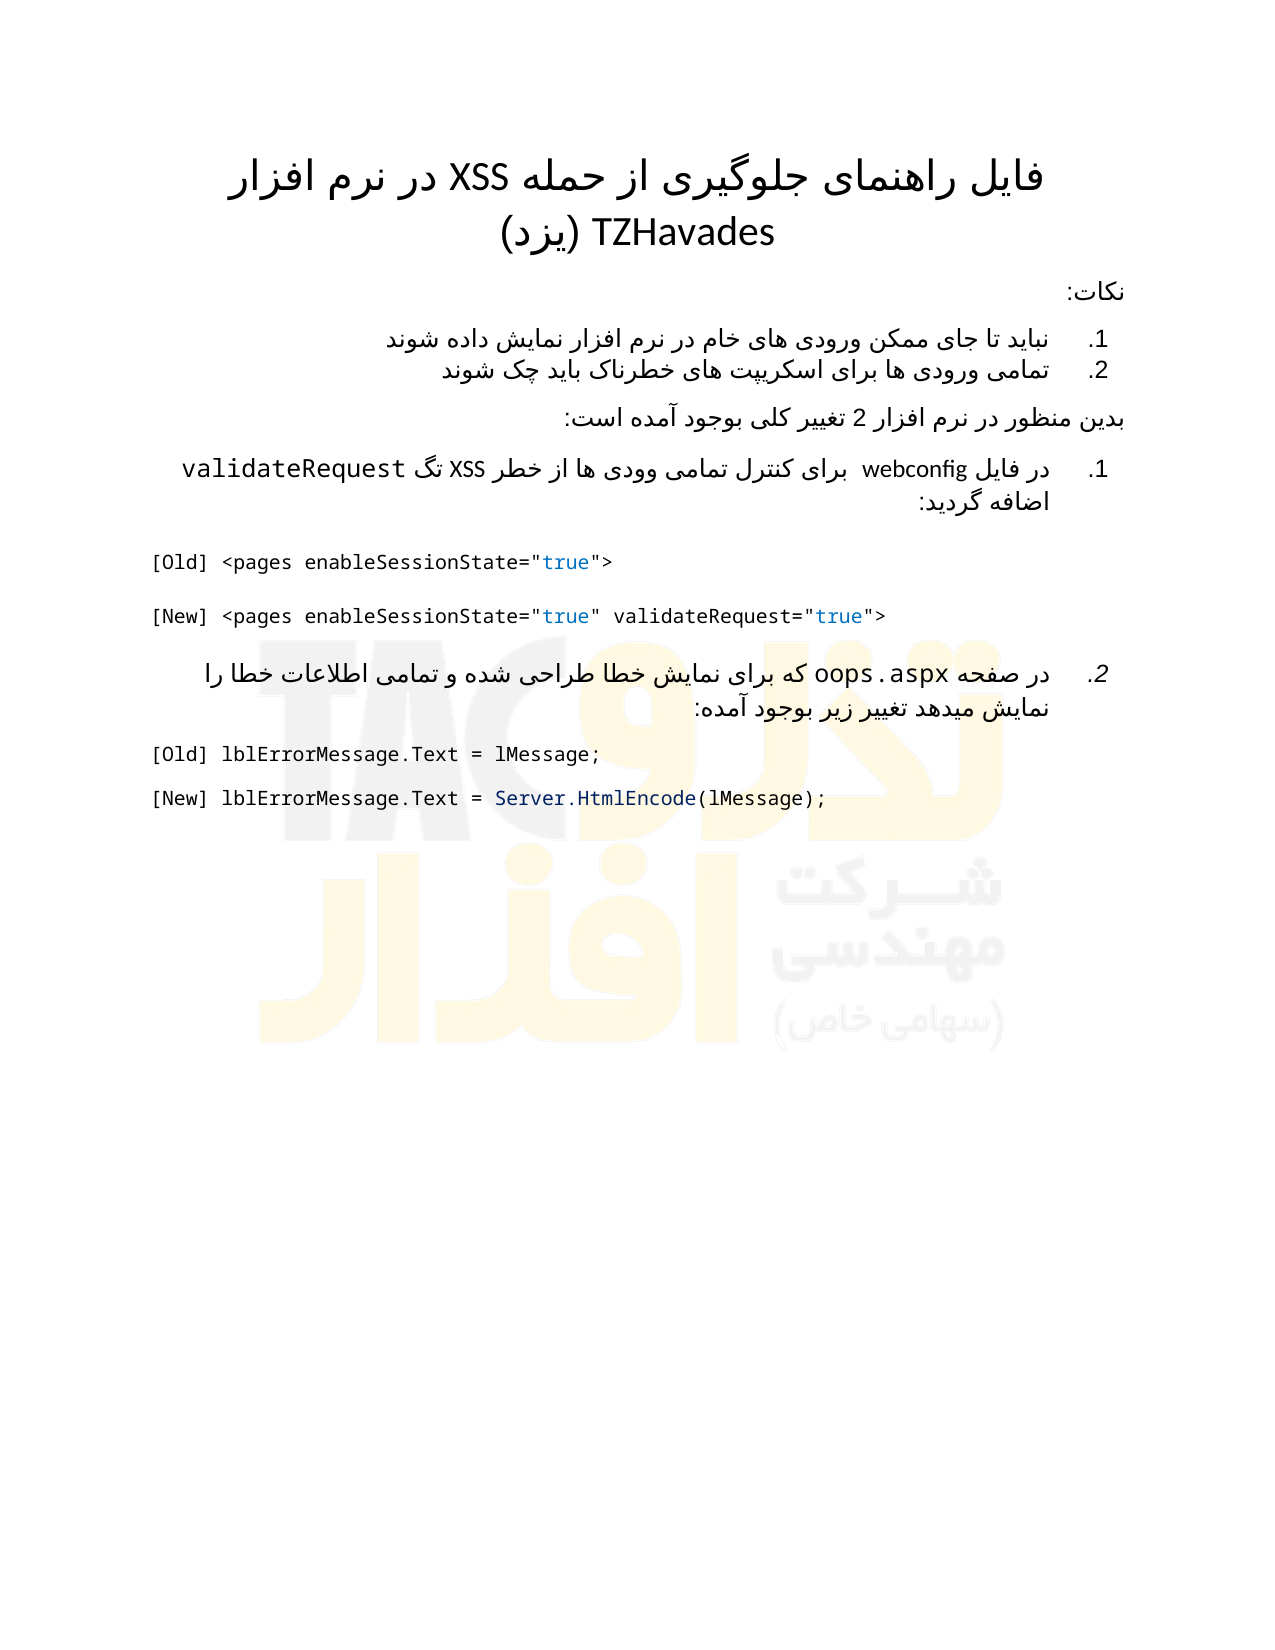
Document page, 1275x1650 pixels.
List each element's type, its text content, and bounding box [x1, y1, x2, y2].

list در فایل webconfig برای کنترل تمامی وودی ها از خطر XSS تگ validateRequest اضافه گردید: [150, 451, 1087, 516]
list [New] <pages enableSessionState="true" validateRequest="true"> [150, 602, 1125, 629]
text [Old] lblErrorMessage.Text = lMessage; [150, 740, 1125, 767]
text بدین منظور در نرم افزار 2 تغییر کلی بوجود آمده است: [150, 403, 1125, 432]
text فایل راهنمای جلوگیری از حمله XSS در نرم افزار TZHavades (یزد) [150, 150, 1125, 256]
list در صفحه oops.aspx که برای نمایش خطا طراحی شده و تمامی اطلاعات خطا را نمایش میدهد تغییر زیر بوجود آمده: [150, 656, 1087, 721]
list نباید تا جای ممکن ورودی های خام در نرم افزار نمایش داده شوند [150, 324, 1087, 353]
text نکات: [150, 276, 1125, 305]
list تمامی ورودی ها برای اسکریپت های خطرناک باید چک شوند [150, 355, 1087, 384]
list [Old] <pages enableSessionState="true"> [150, 548, 1125, 575]
text [New] lblErrorMessage.Text = Server.HtmlEncode(lMessage); [150, 784, 1125, 811]
